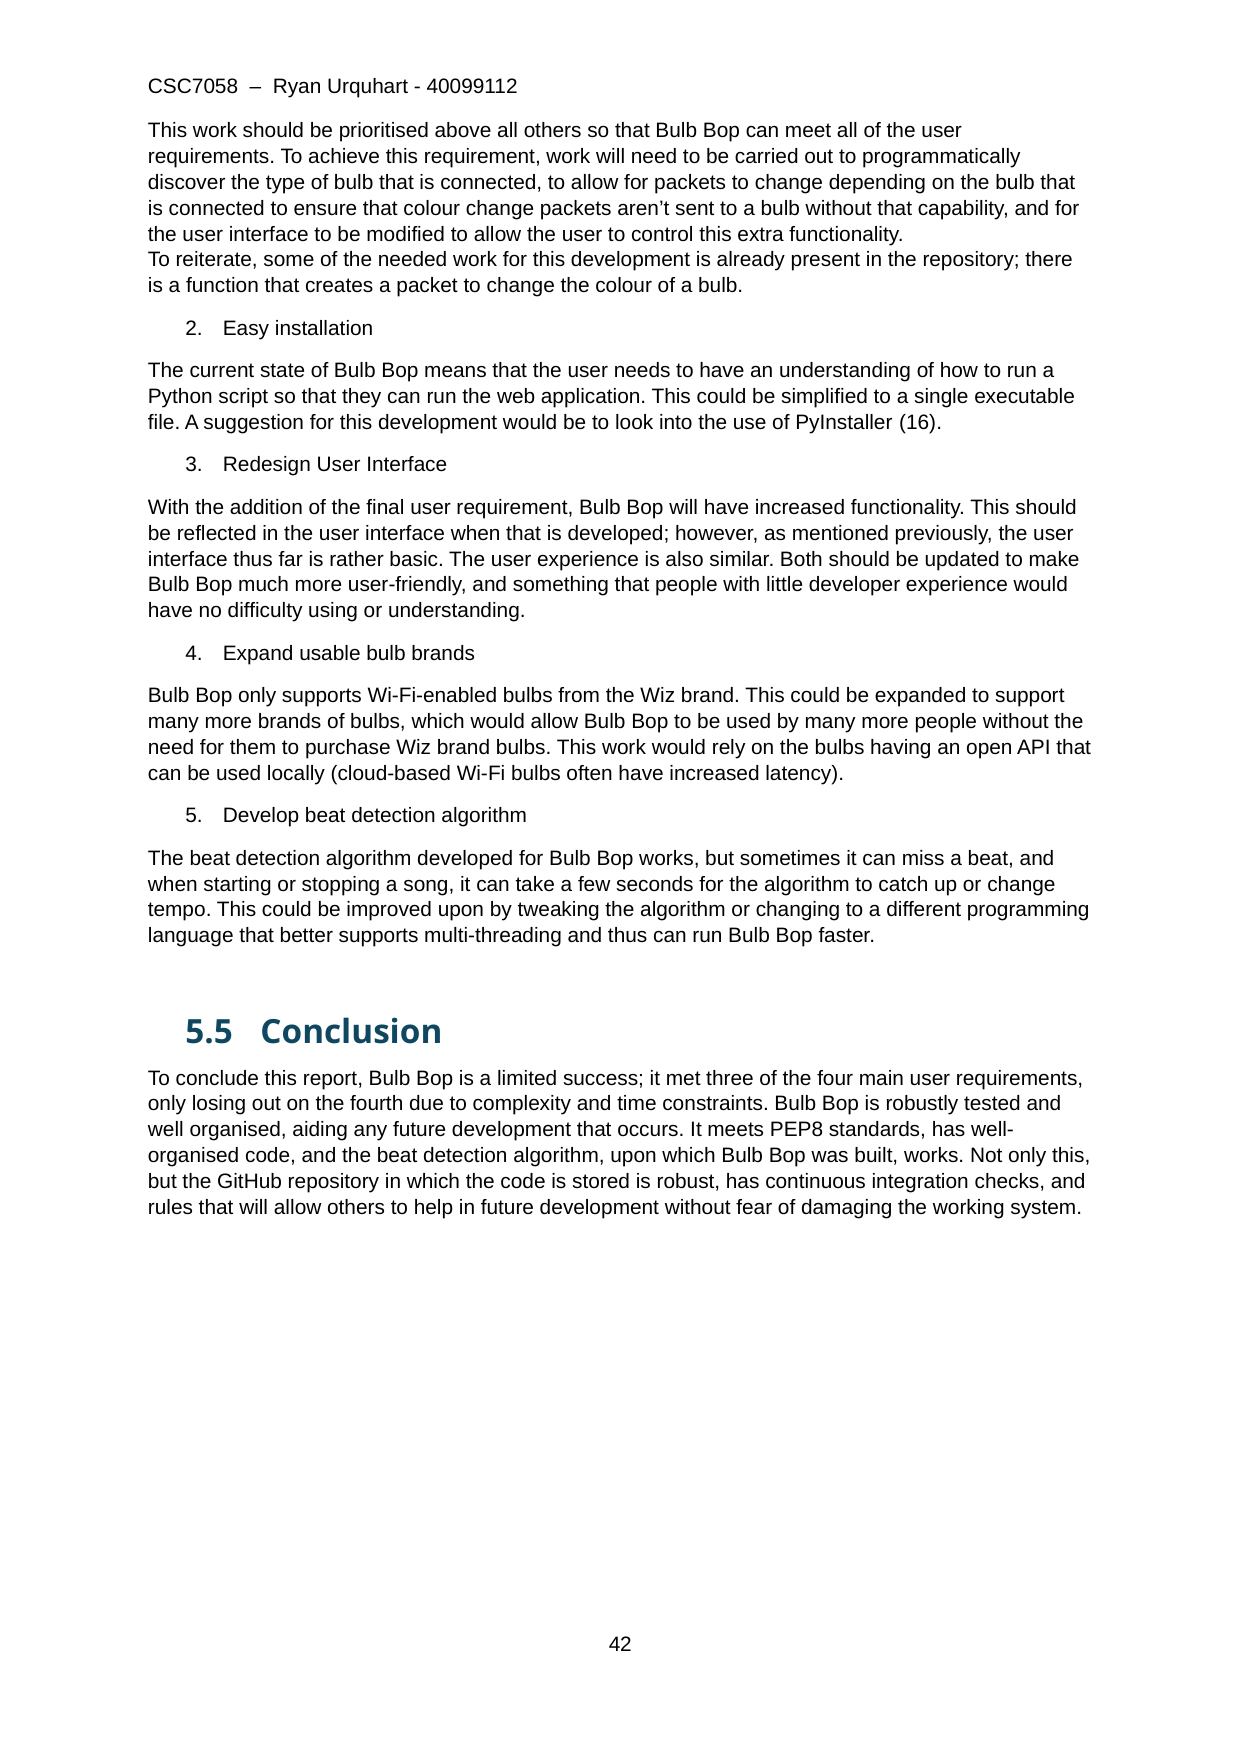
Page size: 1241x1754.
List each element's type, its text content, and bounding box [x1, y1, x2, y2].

text The beat detection algorithm developed for Bulb Bop works, but sometimes it can miss a beat, and when starting or stopping a song, it can take a few seconds for the algorithm to catch up or change tempo. This could be improved upon by tweaking the algorithm or changing to a different programming language that better supports multi-threading and thus can run Bulb Bop faster. [148, 846, 1092, 947]
text With the addition of the final user requirement, Bulb Bop will have increased functionality. This should be reflected in the user interface when that is developed; however, as mentioned previously, the user interface thus far is rather basic. The user experience is also similar. Both should be updated to make Bulb Bop much more user-friendly, and something that people with little developer experience would have no difficulty using or understanding. [148, 495, 1092, 622]
list Redesign User Interface [185, 452, 1092, 476]
list Expand usable bulb brands [185, 641, 1092, 664]
text This work should be prioritised above all others so that Bulb Bop can meet all of the user requirements. To achieve this requirement, work will need to be carried out to programmatically discover the type of bulb that is connected, to allow for packets to change depending on the bulb that is connected to ensure that colour change packets aren’t sent to a bulb without that capability, and for the user interface to be modified to allow the user to control this extra functionality. To reiterate, some of the needed work for this development is already present in the repository; there is a function that creates a packet to change the colour of a bulb. [148, 118, 1092, 297]
list Develop beat detection algorithm [185, 803, 1092, 827]
subtitle Conclusion [185, 1008, 1092, 1053]
text Bulb Bop only supports Wi-Fi-enabled bulbs from the Wiz brand. This could be expanded to support many more brands of bulbs, which would allow Bulb Bop to be used by many more people without the need for them to purchase Wiz brand bulbs. This work would rely on the bulbs having an open API that can be used locally (cloud-based Wi-Fi bulbs often have increased latency). [148, 683, 1092, 784]
text The current state of Bulb Bop means that the user needs to have an understanding of how to run a Python script so that they can run the web application. This could be simplified to a single executable file. A suggestion for this development would be to look into the use of PyInstaller (16). [148, 358, 1092, 434]
list Easy installation [185, 316, 1092, 339]
text To conclude this report, Bulb Bop is a limited success; it met three of the four main user requirements, only losing out on the fourth due to complexity and time constraints. Bulb Bop is robustly tested and well organised, aiding any future development that occurs. It meets PEP8 standards, has well-organised code, and the beat detection algorithm, upon which Bulb Bop was built, works. Not only this, but the GitHub repository in which the code is stored is robust, has continuous integration checks, and rules that will allow others to help in future development without fear of damaging the working system. [148, 1065, 1092, 1218]
